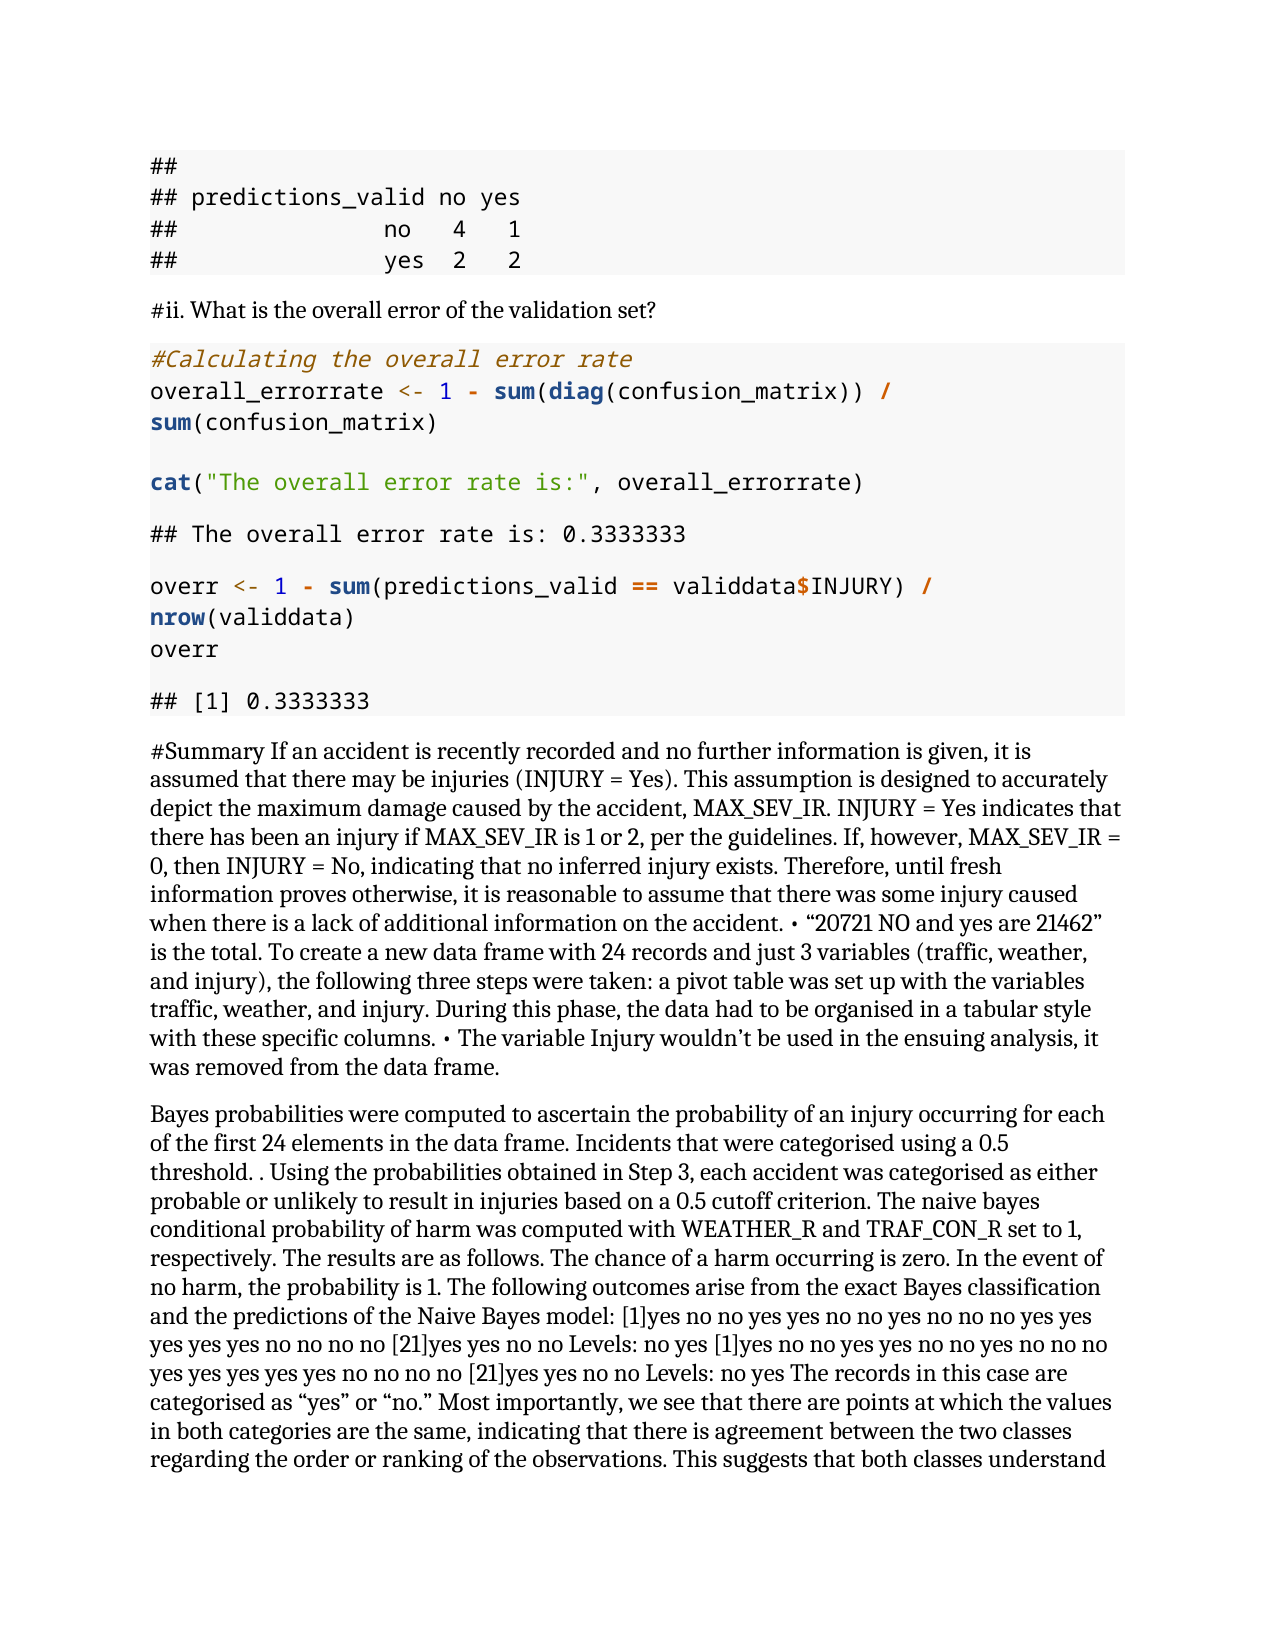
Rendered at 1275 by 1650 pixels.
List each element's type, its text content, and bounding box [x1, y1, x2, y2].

text #Summary If an accident is recently recorded and no further information is given, it is assumed that there may be injuries (INJURY = Yes). This assumption is designed to accurately depict the maximum damage caused by the accident, MAX_SEV_IR. INJURY = Yes indicates that there has been an injury if MAX_SEV_IR is 1 or 2, per the guidelines. If, however, MAX_SEV_IR = 0, then INJURY = No, indicating that no inferred injury exists. Therefore, until fresh information proves otherwise, it is reasonable to assume that there was some injury caused when there is a lack of additional information on the accident. • “20721 NO and yes are 21462” is the total. To create a new data frame with 24 records and just 3 variables (traffic, weather, and injury), the following three steps were taken: a pivot table was set up with the variables traffic, weather, and injury. During this phase, the data had to be organised in a tabular style with these specific columns. • The variable Injury wouldn’t be used in the ensuing analysis, it was removed from the data frame. [150, 737, 1125, 1082]
text ## ## predictions_valid no yes ## no 4 1 ## yes 2 2 [150, 150, 1125, 275]
text ## The overall error rate is: 0.3333333 [150, 518, 1125, 549]
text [150, 1100, 1125, 1474]
text #Calculating the overall error rate overall_errorrate <- 1 - sum(diag(confusion_matrix)) / sum(confusion_matrix) cat("The overall error rate is:", overall_errorrate) [150, 343, 1125, 497]
text ## [1] 0.3333333 [150, 684, 1125, 716]
text #ii. What is the overall error of the validation set? [150, 296, 1125, 324]
text overr <- 1 - sum(predictions_valid == validdata$INJURY) / nrow(validdata) overr [150, 570, 1125, 664]
